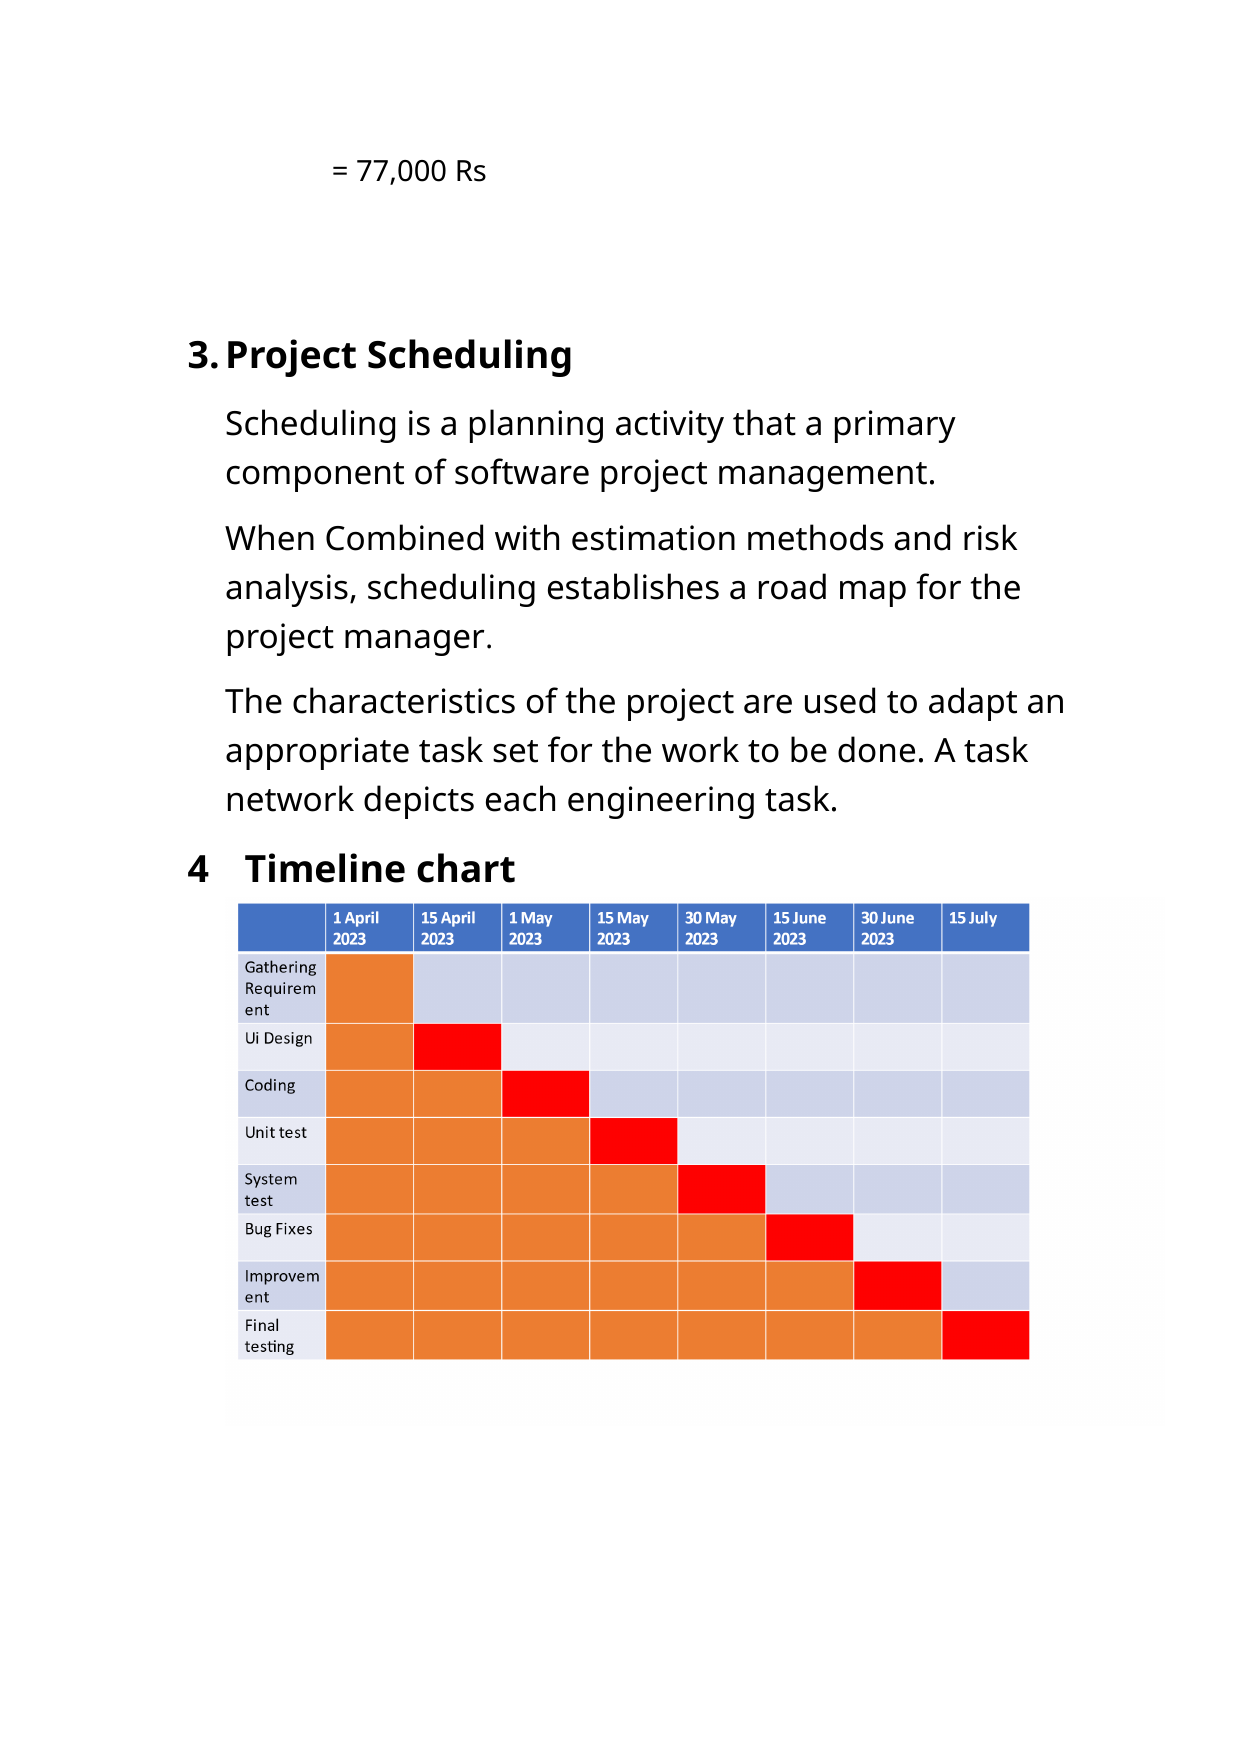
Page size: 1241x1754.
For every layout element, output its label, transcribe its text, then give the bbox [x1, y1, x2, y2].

text = 77,000 Rs [150, 150, 1090, 190]
text The characteristics of the project are used to adapt an appropriate task set for the work to be done. A task network depicts each engineering task. [225, 678, 1090, 822]
text Scheduling is a planning activity that a primary component of software project management. [225, 400, 1090, 494]
picture [225, 897, 1166, 1426]
text When Combined with estimation methods and risk analysis, scheduling establishes a road map for the project manager. [225, 515, 1090, 658]
list Timeline chart [187, 842, 1090, 893]
list Project Scheduling [187, 328, 1090, 379]
